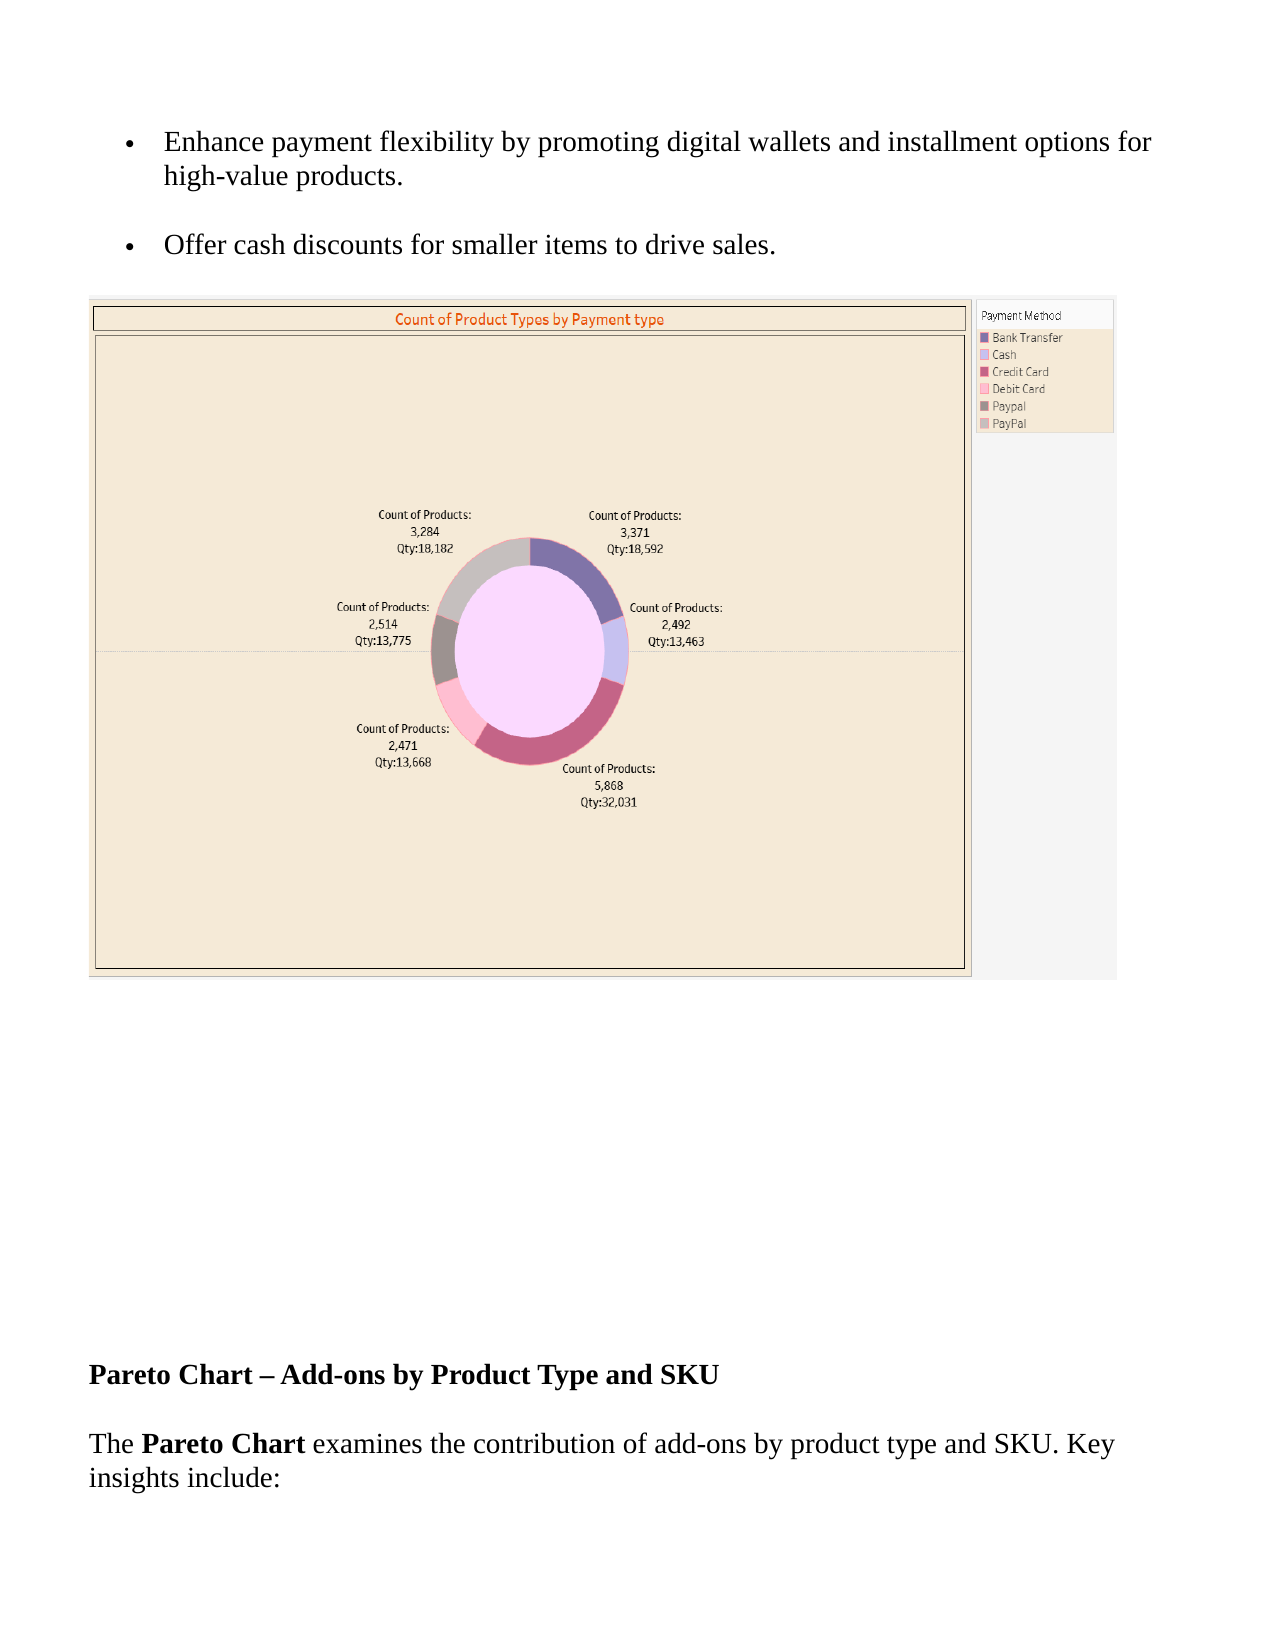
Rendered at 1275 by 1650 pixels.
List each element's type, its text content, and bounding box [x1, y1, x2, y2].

list Offer cash discounts for smaller items to drive sales. [126, 227, 1211, 260]
list Enhance payment flexibility by promoting digital wallets and installment options for high-value products. [126, 124, 1211, 192]
text Pareto Chart – Add-ons by Product Type and SKU [89, 1357, 1211, 1391]
text The Pareto Chart examines the contribution of add-ons by product type and SKU. Key insights include: [89, 1426, 1211, 1494]
picture [88, 295, 1117, 980]
